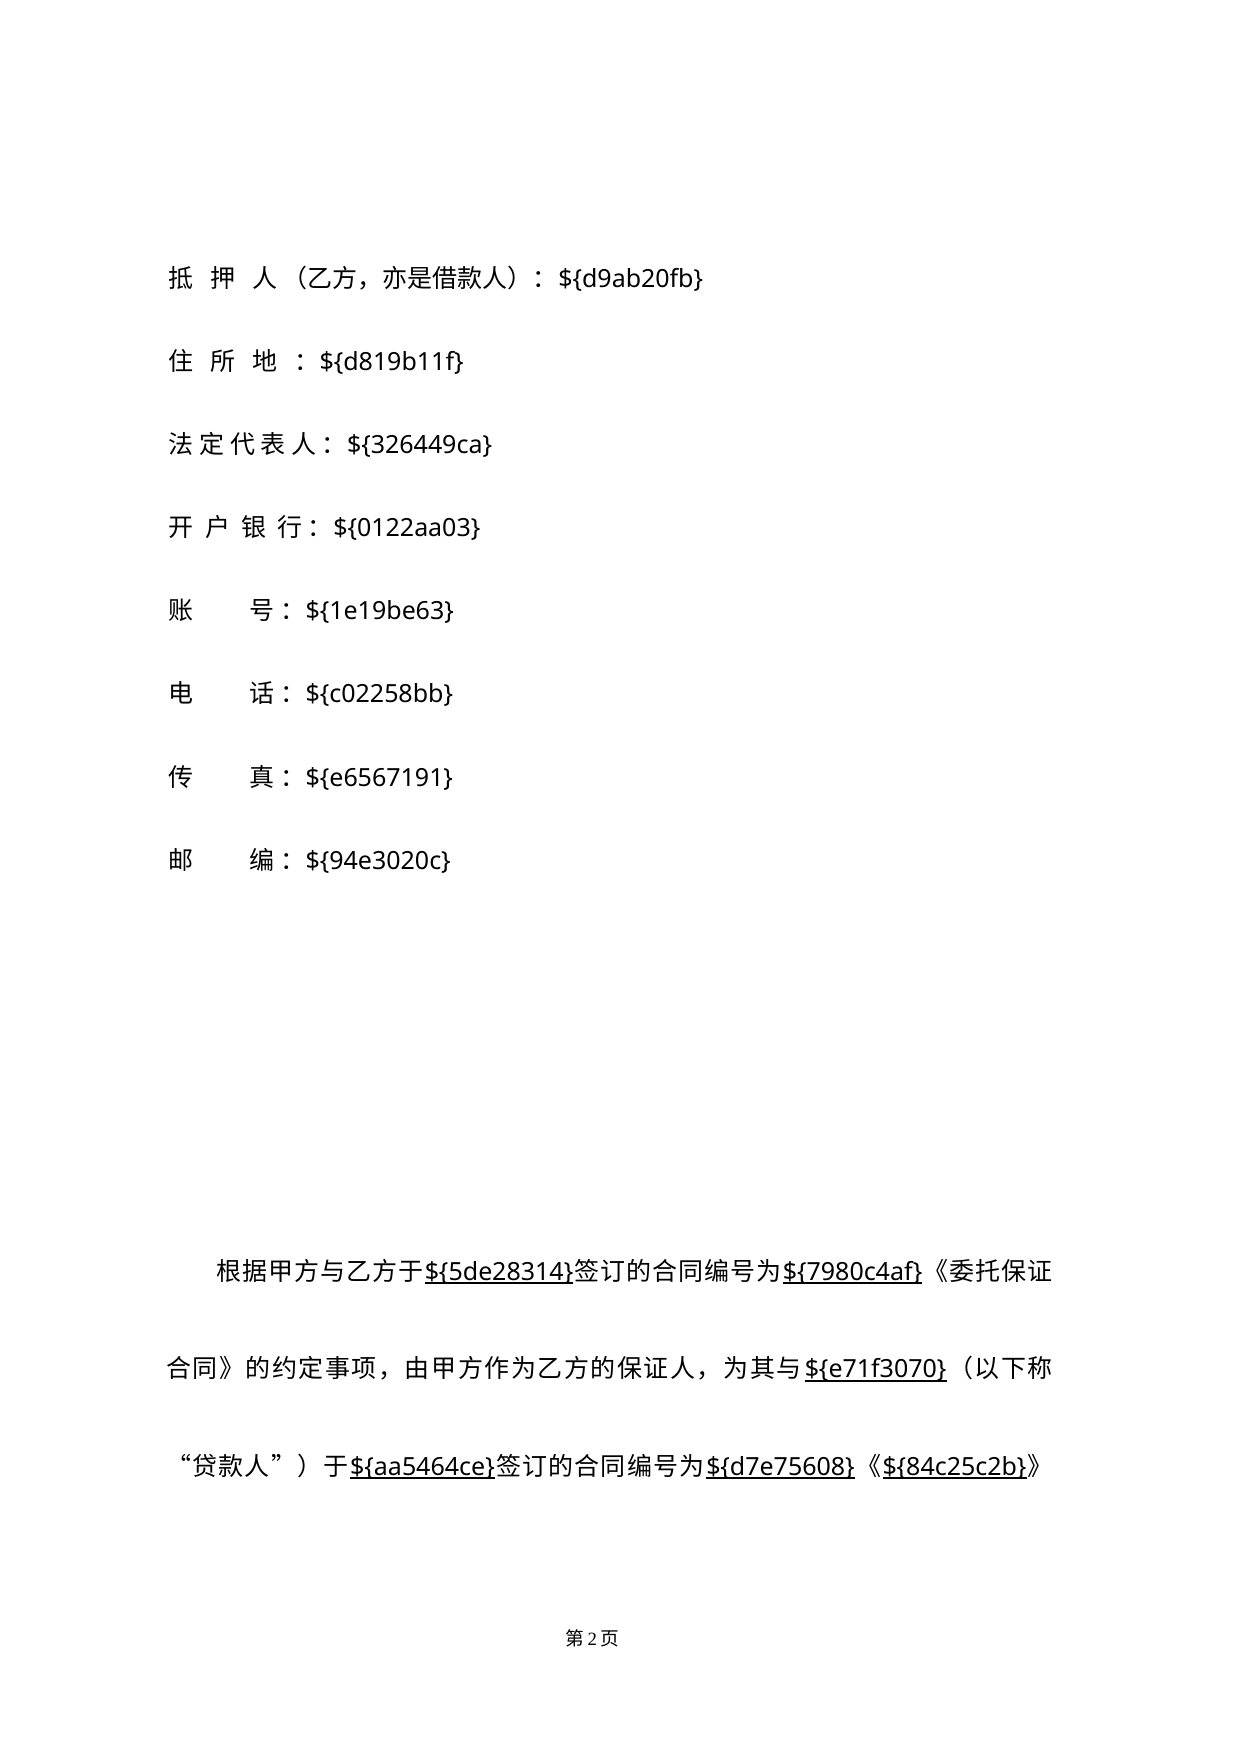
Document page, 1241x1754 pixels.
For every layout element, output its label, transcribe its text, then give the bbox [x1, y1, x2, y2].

text 电 话 ：${c02258bb} [169, 659, 1053, 724]
text 开 户 银 行 ：${0122aa03} [169, 493, 1053, 558]
text 传 真 ：${e6567191} [169, 743, 1053, 808]
text 法 定 代 表 人 ：${326449ca} [169, 410, 1053, 475]
text 邮 编 ：${94e3020c} [169, 826, 1053, 891]
text 住 所 地 ：${d819b11f} [169, 327, 1053, 392]
text 账 号 ：${1e19be63} [169, 576, 1053, 641]
text 抵 押 人 （乙方，亦是借款人）：${d9ab20fb} [169, 244, 1053, 309]
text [166, 1237, 1053, 1497]
